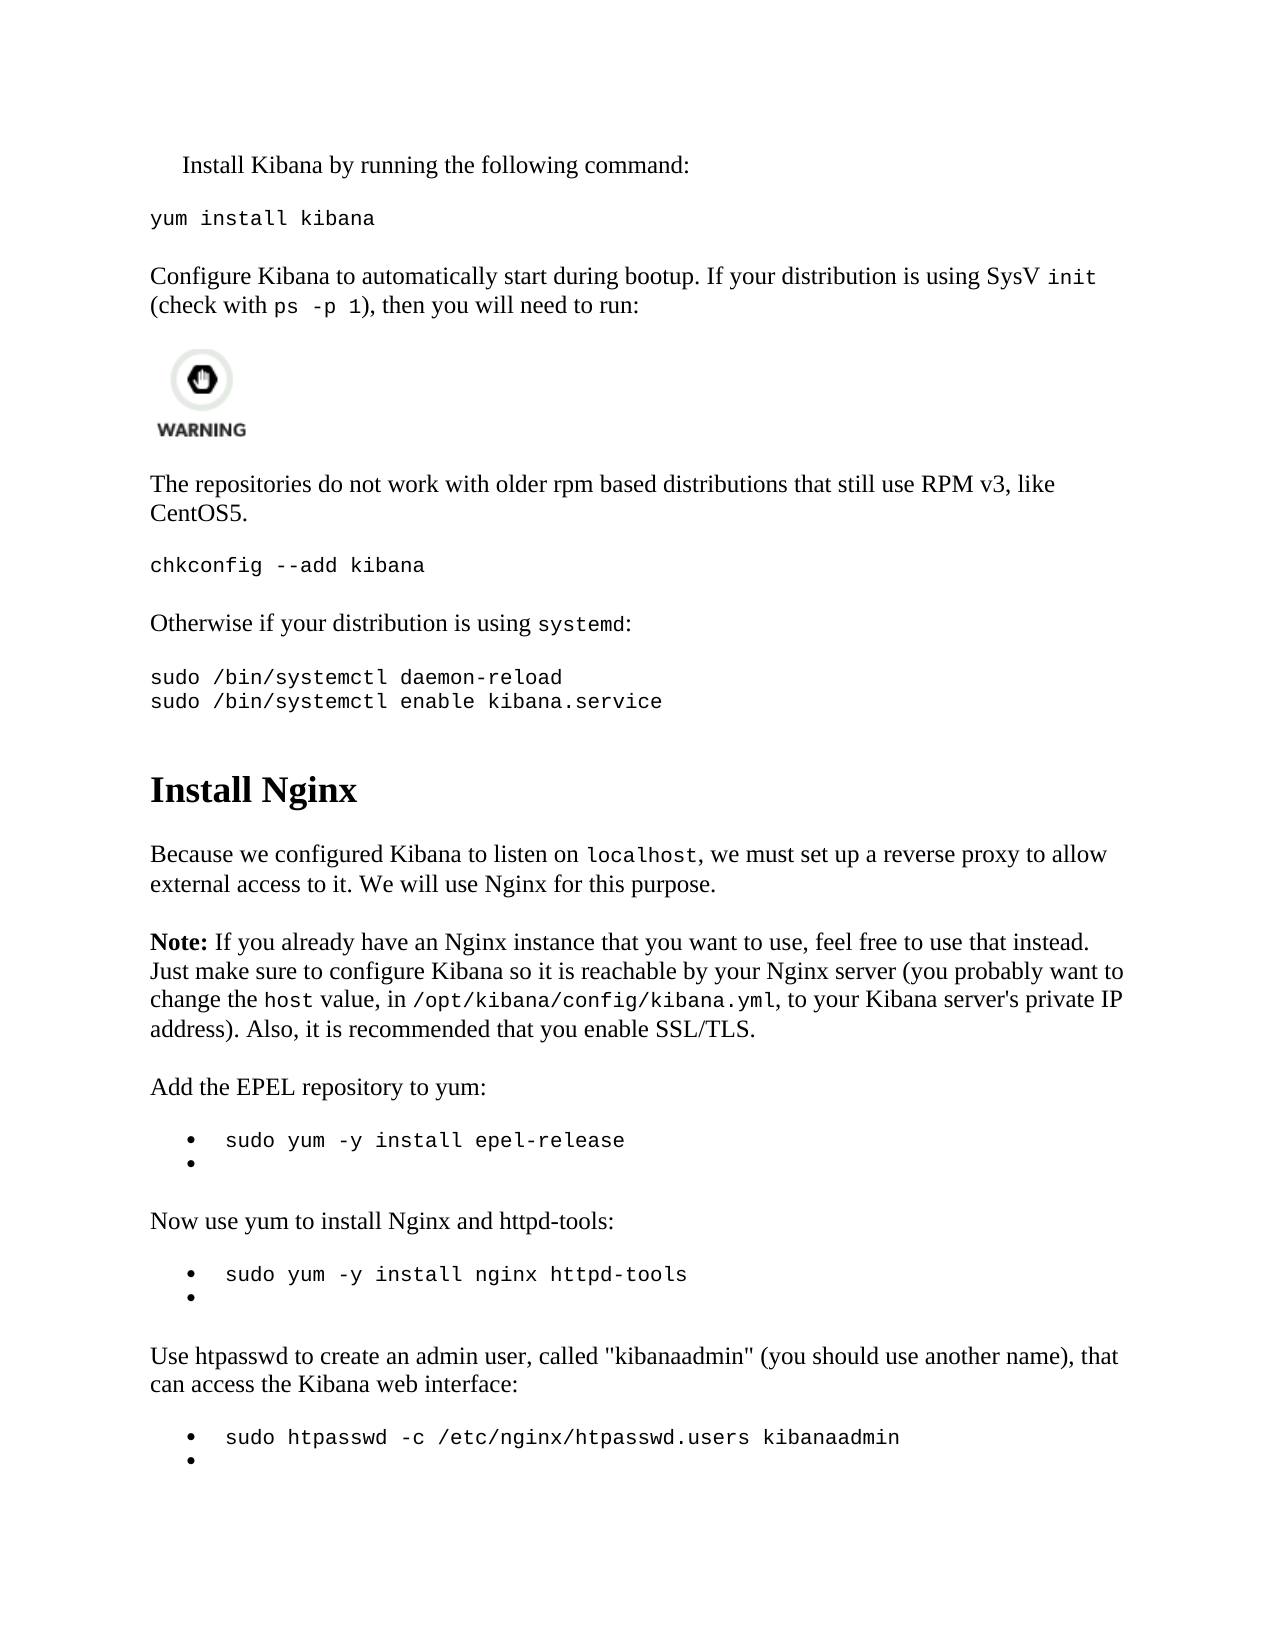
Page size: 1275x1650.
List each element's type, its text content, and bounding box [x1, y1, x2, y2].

text  Install Kibana by running the following command: [150, 150, 1125, 179]
text Add the EPEL repository to yum: [150, 1072, 1125, 1101]
list sudo yum -y install epel-release [187, 1130, 1125, 1153]
text sudo /bin/systemctl enable kibana.service [150, 691, 1125, 714]
text Use htpasswd to create an admin user, called "kibanaadmin" (you should use another name), that can access the Kibana web interface: [150, 1341, 1125, 1398]
list sudo yum -y install nginx httpd-tools [187, 1264, 1125, 1288]
text Note: If you already have an Nginx instance that you want to use, feel free to use that instead. Just make sure to configure Kibana so it is reachable by your Nginx server (you probably want to change the host value, in /opt/kibana/config/kibana.yml, to your Kibana server's private IP address). Also, it is recommended that you enable SSL/TLS. [150, 927, 1125, 1043]
text Otherwise if your distribution is using systemd: [150, 608, 1125, 638]
text Install Nginx [150, 767, 1125, 810]
text yum install kibana [150, 208, 1125, 232]
text sudo /bin/systemctl daemon-reload [150, 667, 1125, 691]
text Now use yum to install Nginx and httpd-tools: [150, 1206, 1125, 1235]
picture [150, 349, 254, 440]
text Because we configured Kibana to listen on localhost, we must set up a reverse proxy to allow external access to it. We will use Nginx for this purpose. [150, 839, 1125, 898]
text The repositories do not work with older rpm based distributions that still use RPM v3, like CentOS5. [150, 469, 1125, 526]
list sudo htpasswd -c /etc/nginx/htpasswd.users kibanaadmin [187, 1427, 1125, 1451]
text chkconfig --add kibana [150, 556, 1125, 579]
text Configure Kibana to automatically start during bootup. If your distribution is using SysV init (check with ps -p 1), then you will need to run: [150, 261, 1125, 320]
